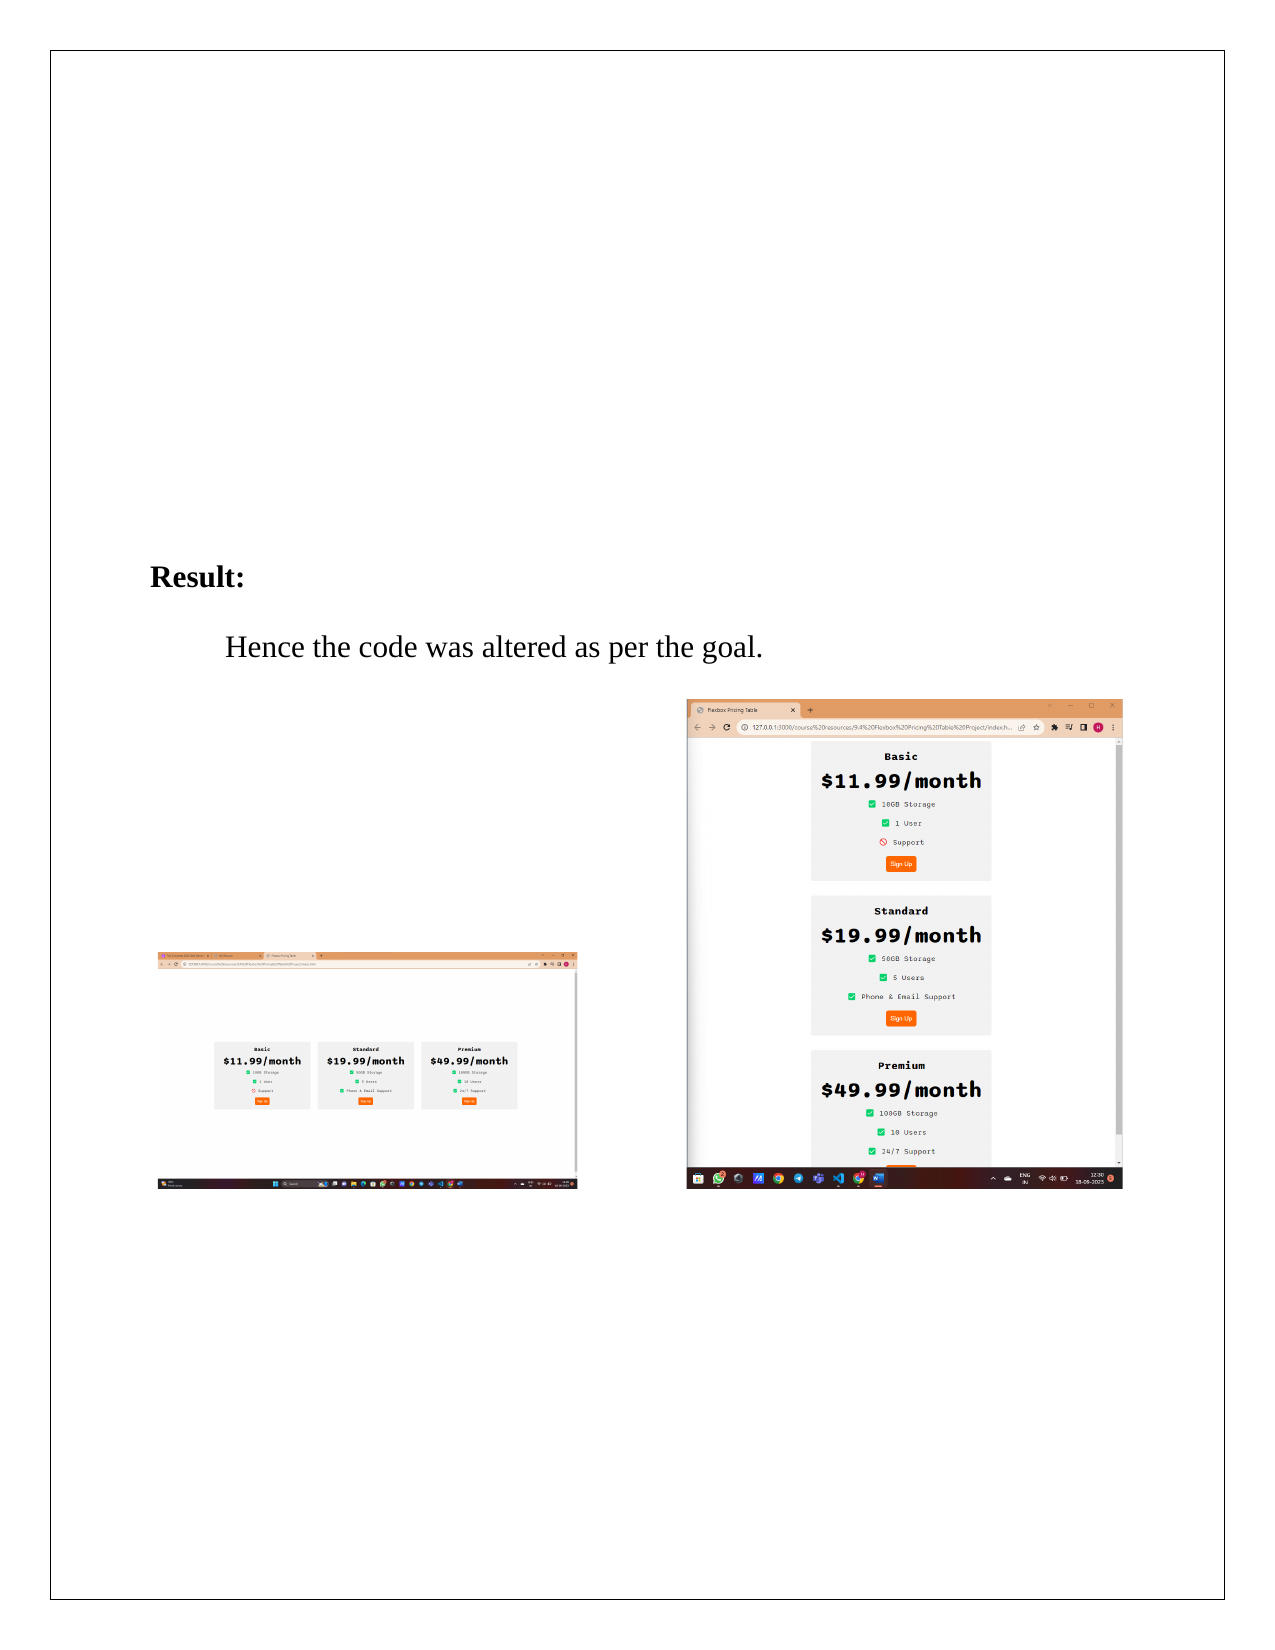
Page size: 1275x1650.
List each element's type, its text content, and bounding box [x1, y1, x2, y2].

picture [686, 699, 1123, 1189]
text Hence the code was altered as per the goal. [150, 628, 1125, 664]
text Result: [150, 558, 1125, 594]
picture [157, 952, 578, 1189]
